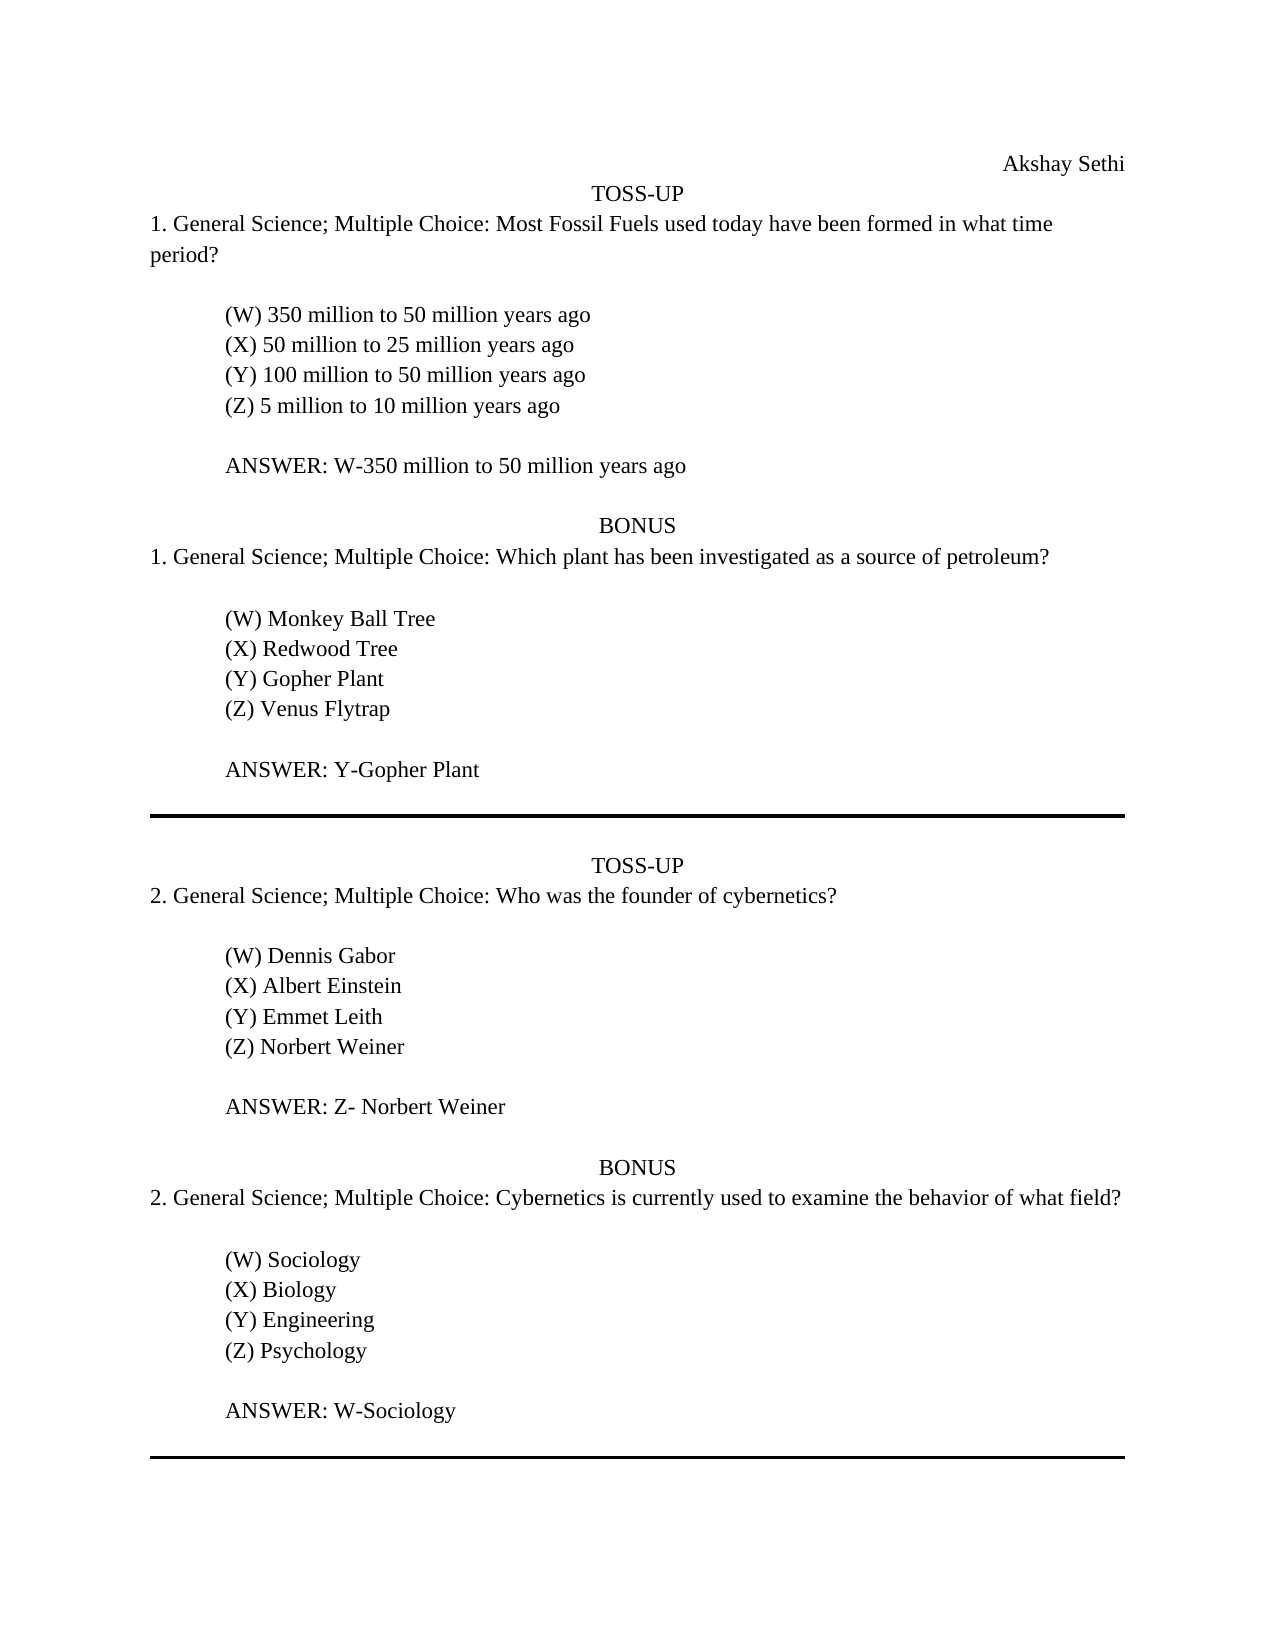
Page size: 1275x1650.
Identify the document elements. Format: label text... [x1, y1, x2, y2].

text (Z) Venus Flytrap [150, 695, 1125, 722]
text ANSWER: Y-Gopher Plant [150, 756, 1125, 782]
text (Y) Gopher Plant [150, 665, 1125, 692]
text (W) Dennis Gabor [150, 942, 1125, 969]
text (W) Sociology [150, 1246, 1125, 1272]
text (X) Albert Einstein [150, 972, 1125, 999]
text (Z) Psychology [150, 1337, 1125, 1363]
text Akshay Sethi [150, 150, 1125, 176]
text 1. General Science; Multiple Choice: Most Fossil Fuels used today have been formed in what time period? [150, 210, 1125, 267]
text BONUS [150, 512, 1125, 539]
text TOSS-UP [150, 852, 1125, 878]
text (Z) Norbert Weiner [150, 1033, 1125, 1059]
text TOSS-UP [150, 180, 1125, 207]
text (Y) 100 million to 50 million years ago [150, 361, 1125, 388]
text ANSWER: Z- Norbert Weiner [150, 1093, 1125, 1120]
text 2. General Science; Multiple Choice: Cybernetics is currently used to examine the behavior of what field? [150, 1184, 1125, 1210]
text (W) Monkey Ball Tree [150, 605, 1125, 631]
text BONUS [150, 1154, 1125, 1180]
text 2. General Science; Multiple Choice: Who was the founder of cybernetics? [150, 882, 1125, 908]
text ANSWER: W-350 million to 50 million years ago [150, 452, 1125, 478]
text (X) Redwood Tree [150, 635, 1125, 661]
text (Y) Emmet Leith [150, 1003, 1125, 1029]
text (Z) 5 million to 10 million years ago [150, 392, 1125, 418]
text 1. General Science; Multiple Choice: Which plant has been investigated as a source of petroleum? [150, 543, 1125, 569]
text (X) Biology [150, 1276, 1125, 1303]
text (X) 50 million to 25 million years ago [150, 331, 1125, 358]
text ANSWER: W-Sociology [150, 1397, 1125, 1423]
text (W) 350 million to 50 million years ago [150, 301, 1125, 327]
text (Y) Engineering [150, 1306, 1125, 1333]
